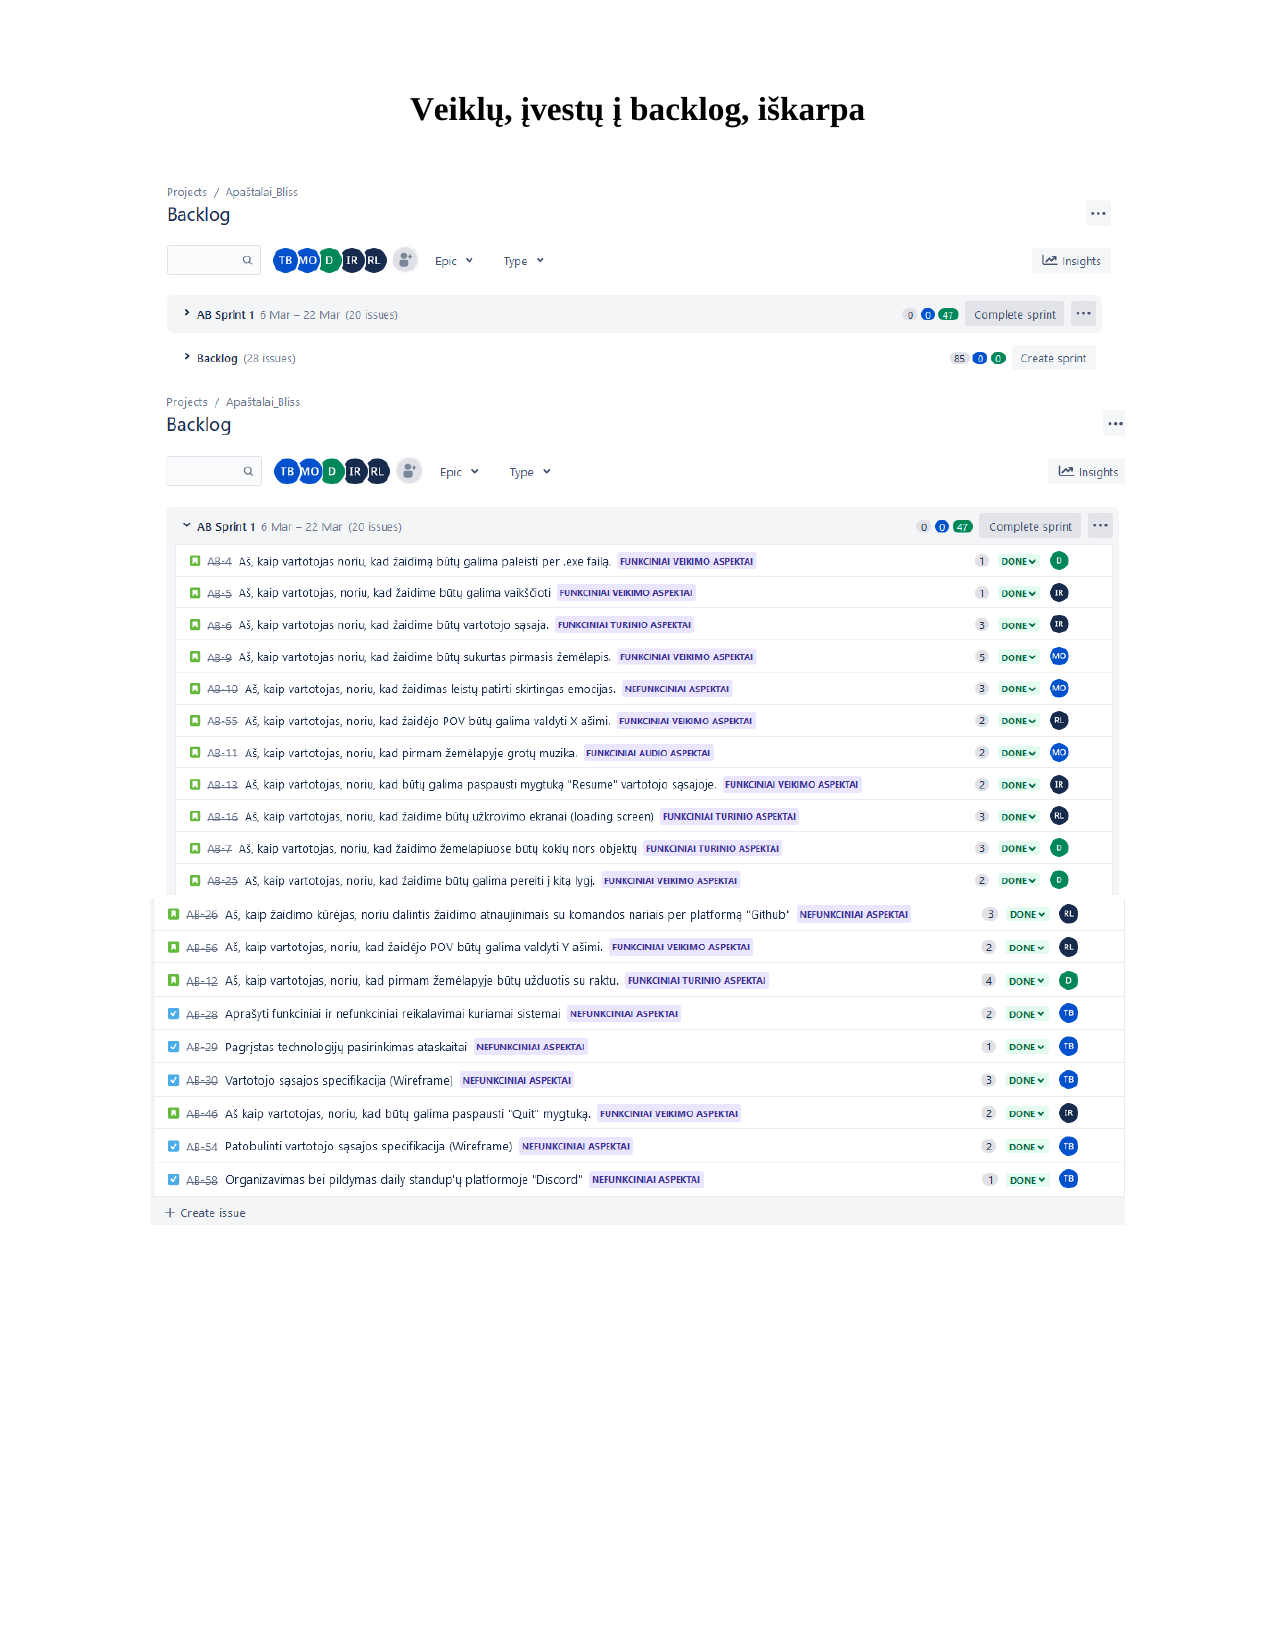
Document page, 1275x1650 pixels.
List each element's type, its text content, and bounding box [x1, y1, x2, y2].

text Veiklų, įvestų į backlog, iškarpa [150, 89, 1125, 128]
picture [150, 898, 1125, 1225]
picture [150, 172, 1125, 390]
picture [150, 393, 1125, 895]
